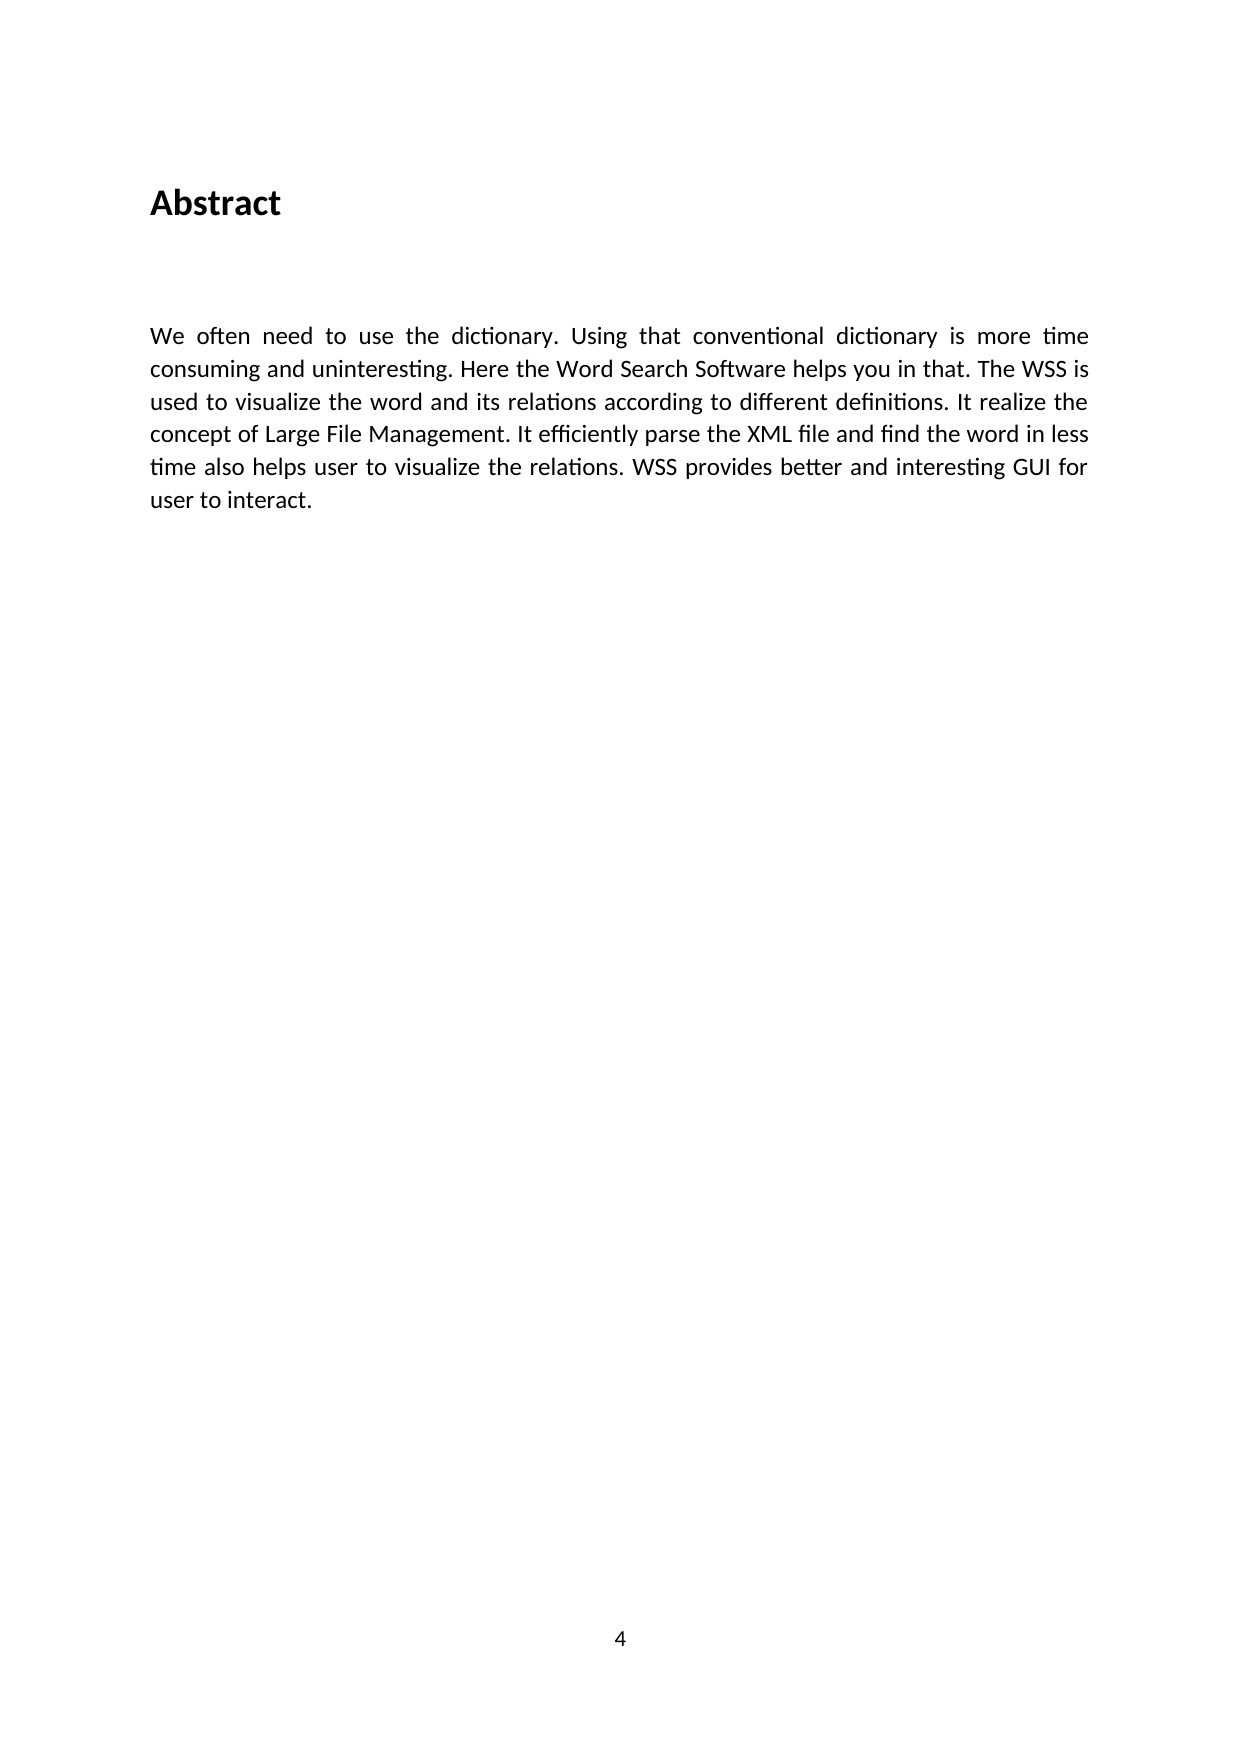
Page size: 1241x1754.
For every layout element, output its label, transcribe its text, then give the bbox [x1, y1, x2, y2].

text We often need to use the dictionary. Using that conventional dictionary is more time consuming and uninteresting. Here the Word Search Software helps you in that. The WSS is used to visualize the word and its relations according to different definitions. It realize the concept of Large File Management. It efficiently parse the XML file and find the word in less time also helps user to visualize the relations. WSS provides better and interesting GUI for user to interact. [150, 320, 1090, 515]
text Abstract [150, 179, 1090, 225]
